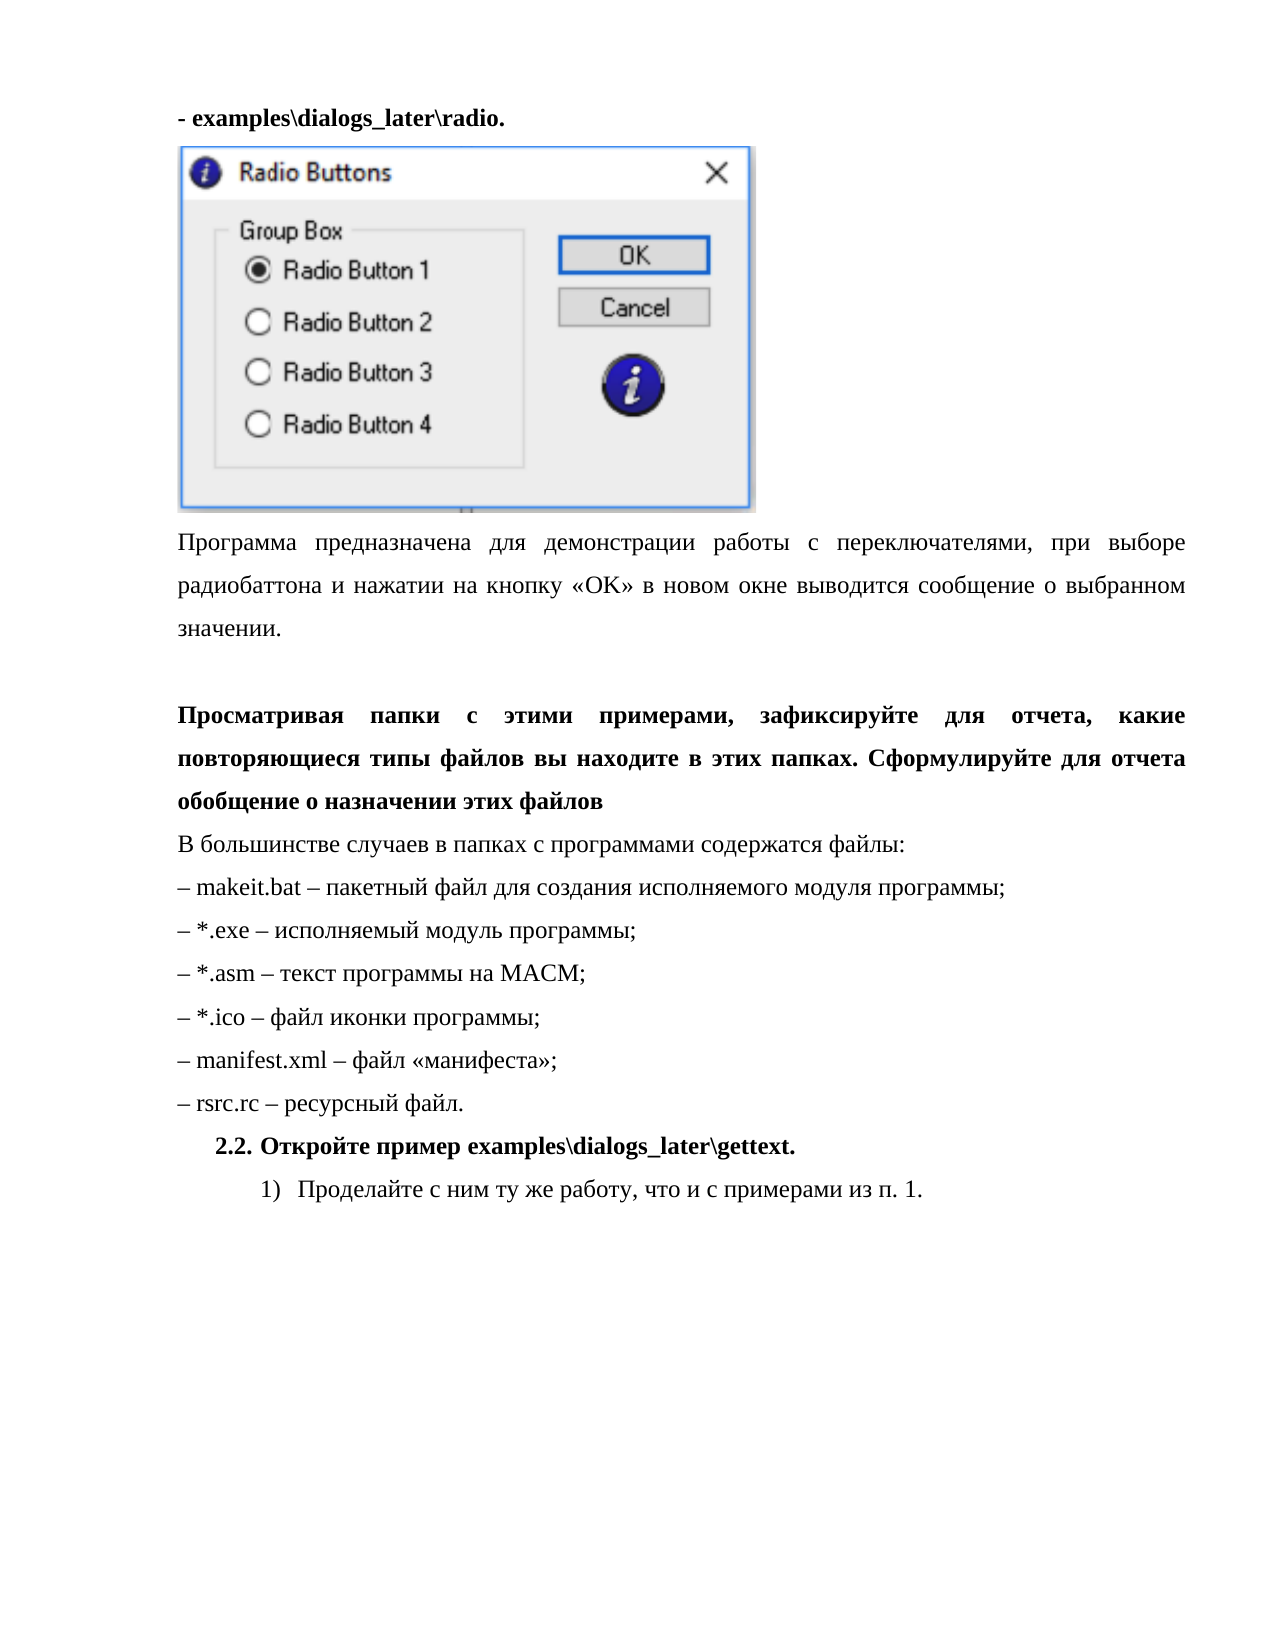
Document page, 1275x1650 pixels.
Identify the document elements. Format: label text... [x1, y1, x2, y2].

text – *.ico – файл иконки программы; [177, 1002, 1186, 1030]
text Просматривая папки с этими примерами, зафиксируйте для отчета, какие повторяющиеся типы файлов вы находите в этих папках. Сформулируйте для отчета обобщение о назначении этих файлов [177, 700, 1186, 815]
list Проделайте с ним ту же работу, что и с примерами из п. 1. [260, 1174, 1186, 1203]
list Откройте пример examples\dialogs_later\gettext. [215, 1131, 1186, 1160]
text – *.exe – исполняемый модуль программы; [177, 915, 1186, 944]
text – manifest.xml – файл «манифеста»; [177, 1045, 1186, 1073]
text – *.asm – текст программы на МАСМ; [177, 958, 1186, 987]
text В большинстве случаев в папках с программами содержатся файлы: [177, 829, 1186, 858]
text – rsrc.rc – ресурсный файл. [177, 1088, 1186, 1117]
text – makeit.bat – пакетный файл для создания исполняемого модуля программы; [177, 872, 1186, 901]
text Программа предназначена для демонстрации работы с переключателями, при выборе радиобаттона и нажатии на кнопку «OK» в новом окне выводится сообщение о выбранном значении. [177, 527, 1186, 642]
text - examples\dialogs_later\radio. [177, 103, 1186, 132]
picture [177, 146, 757, 513]
